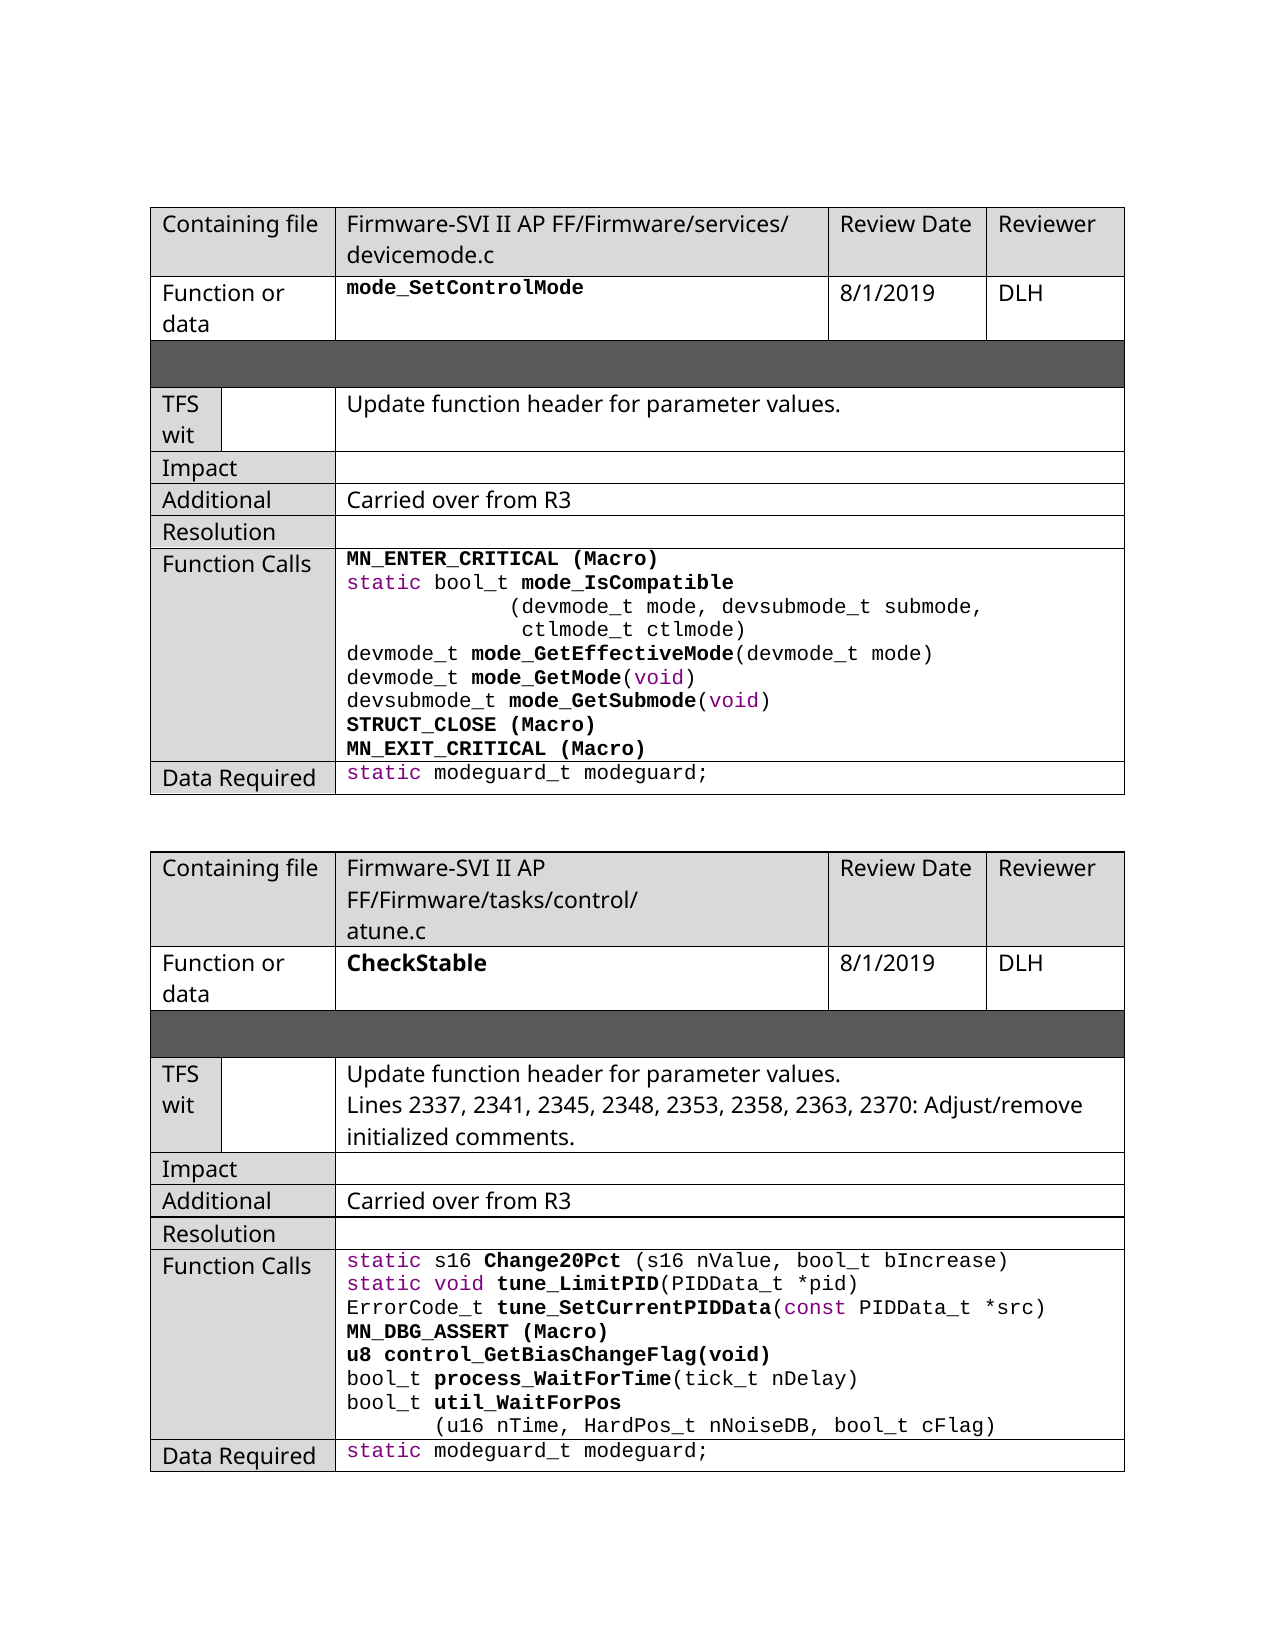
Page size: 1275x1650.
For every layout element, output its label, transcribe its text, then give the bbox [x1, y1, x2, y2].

table_header Firmware-SVI II AP FF/Firmware/tasks/control/ atune.c [336, 853, 828, 946]
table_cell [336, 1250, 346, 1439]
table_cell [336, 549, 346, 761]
table_cell 8/1/2019 [829, 947, 986, 1010]
table_cell 8/1/2019 [829, 277, 986, 339]
table_cell TFS wit [151, 388, 221, 451]
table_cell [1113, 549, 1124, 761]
table_cell static modeguard_t modeguard; [336, 1440, 1124, 1471]
table_cell [151, 341, 1124, 387]
table_header Review Date [829, 208, 986, 276]
table_cell Update function header for parameter values. [336, 388, 1124, 451]
table_header Reviewer [987, 208, 1124, 276]
table_header Review Date [829, 853, 986, 946]
table_cell Resolution [151, 1218, 335, 1249]
table_cell Data Required [151, 1440, 335, 1471]
table_cell DLH [987, 947, 1124, 1010]
table_cell static modeguard_t modeguard; [336, 762, 1124, 793]
table_cell Data Required [151, 762, 335, 793]
table_header Containing file [151, 208, 335, 276]
table_cell Function Calls [151, 549, 335, 761]
table_cell Carried over from R3 [336, 484, 1124, 515]
table_cell Impact [151, 1153, 335, 1184]
table_cell [336, 516, 1124, 547]
table_cell [336, 452, 1124, 483]
table_cell Additional [151, 1185, 335, 1216]
table_cell [151, 1011, 1124, 1057]
table_cell Function or data [151, 947, 335, 1010]
table_cell Resolution [151, 516, 335, 547]
table_cell mode_SetControlMode [336, 277, 828, 339]
table_cell [222, 388, 335, 451]
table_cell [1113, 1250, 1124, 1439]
table_cell Carried over from R3 [336, 1185, 1124, 1216]
table_header Reviewer [987, 853, 1124, 946]
table_cell CheckStable [336, 947, 828, 1010]
table_header Containing file [151, 853, 335, 946]
table_cell Function or data [151, 277, 335, 339]
table_cell Update function header for parameter values. Lines 2337, 2341, 2345, 2348, 2353, 2358, 2363, 2370: Adjust/remove initialized comments. [336, 1058, 1124, 1152]
table_cell Additional [151, 484, 335, 515]
table_cell [336, 1218, 1124, 1249]
table_cell [336, 1153, 1124, 1184]
table_cell Function Calls [151, 1250, 335, 1439]
table_cell DLH [987, 277, 1124, 339]
table_cell [222, 1058, 335, 1152]
table_cell TFS wit [151, 1058, 221, 1152]
table_cell Impact [151, 452, 335, 483]
table_header Firmware-SVI II AP FF/Firmware/services/ devicemode.c [336, 208, 828, 276]
